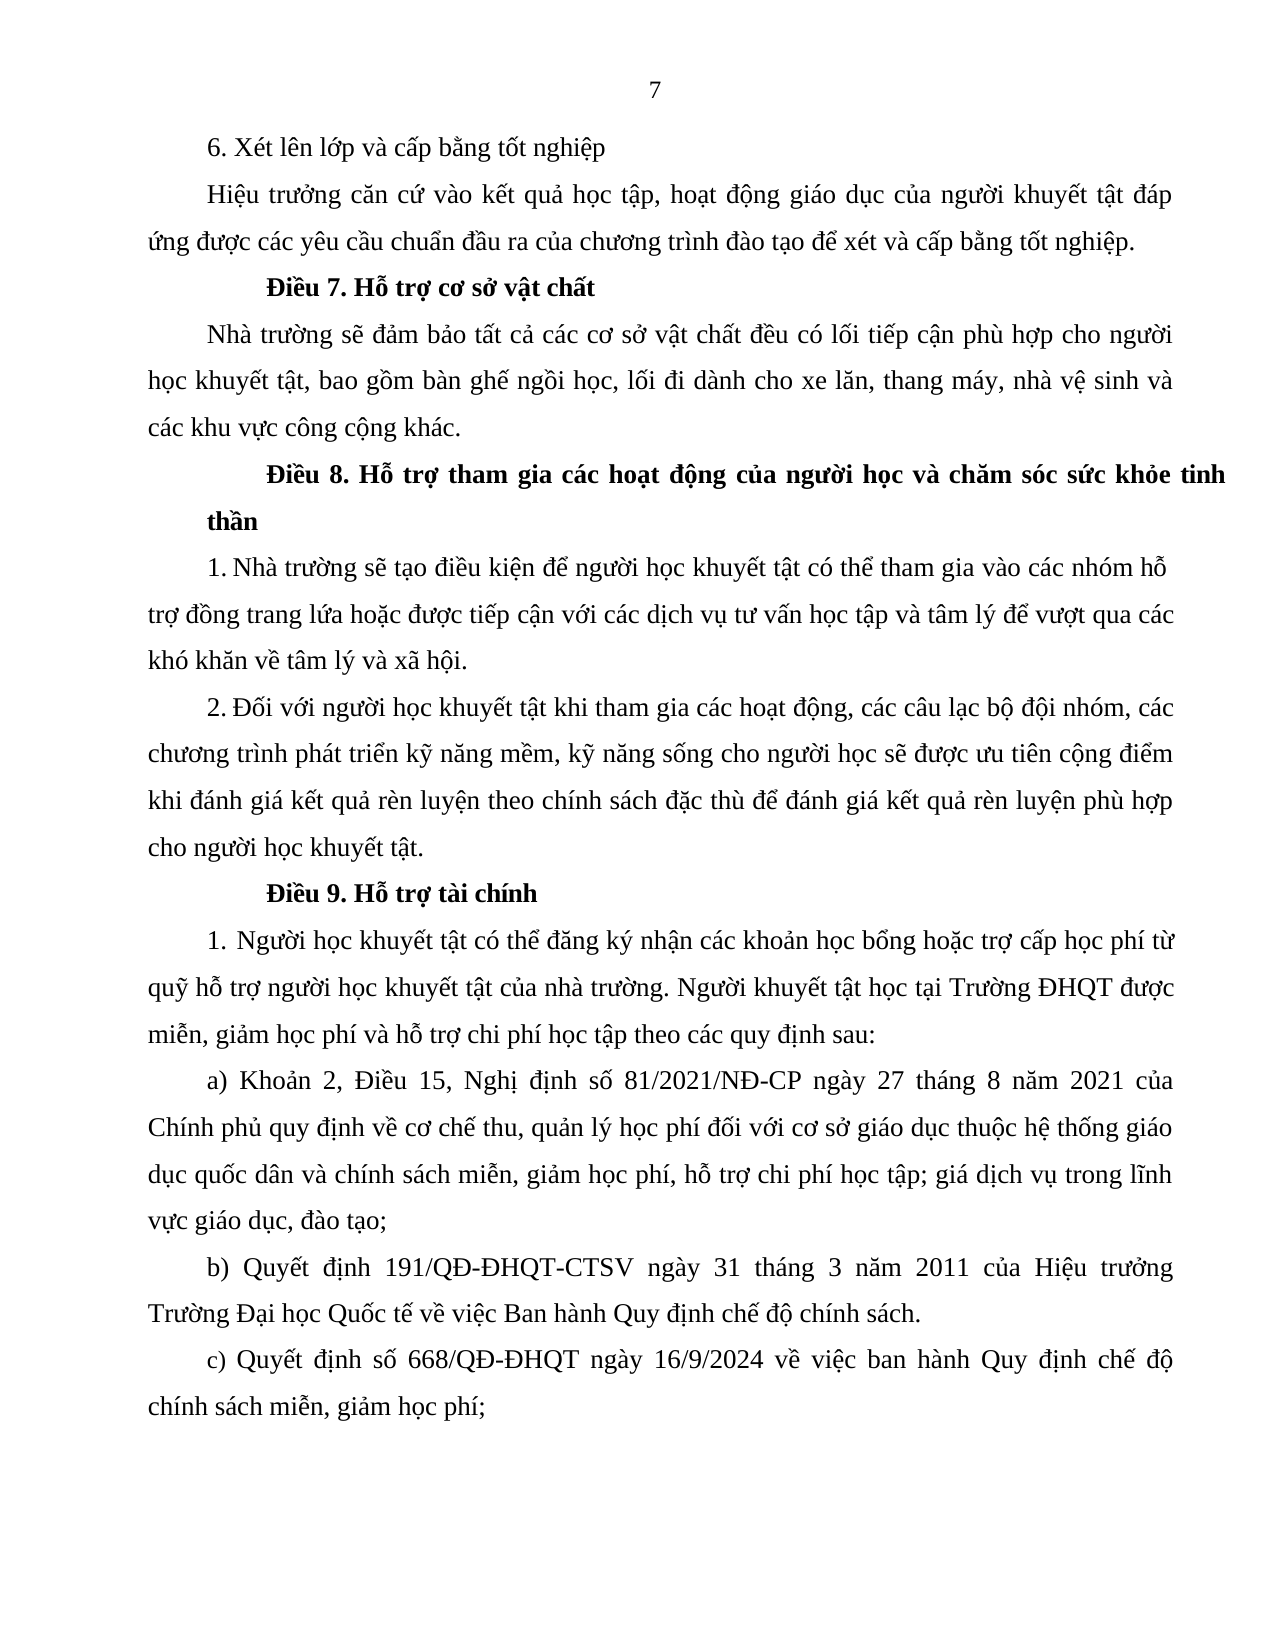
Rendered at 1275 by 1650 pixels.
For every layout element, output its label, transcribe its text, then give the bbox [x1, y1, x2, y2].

list Khoản 2, Điều 15, Nghị định số 81/2021/NĐ-CP ngày 27 tháng 8 năm 2021 của Chính phủ quy định về cơ chế thu, quản lý học phí đối với cơ sở giáo dục thuộc hệ thống giáo dục quốc dân và chính sách miễn, giảm học phí, hỗ trợ chi phí học tập; giá dịch vụ trong lĩnh vực giáo dục, đào tạo; [148, 1064, 1174, 1236]
text Điều 9. Hỗ trợ tài chính [207, 878, 1237, 909]
list Đối với người học khuyết tật khi tham gia các hoạt động, các câu lạc bộ đội nhóm, các chương trình phát triển kỹ năng mềm, kỹ năng sống cho người học sẽ được ưu tiên cộng điểm khi đánh giá kết quả rèn luyện theo chính sách đặc thù để đánh giá kết quả rèn luyện phù hợp cho người học khuyết tật. [148, 691, 1175, 862]
text Điều 8. Hỗ trợ tham gia các hoạt động của người học và chăm sóc sức khỏe tinh [207, 458, 1237, 489]
text Nhà trường sẽ đảm bảo tất cả các cơ sở vật chất đều có lối tiếp cận phù hợp cho người học khuyết tật, bao gồm bàn ghế ngồi học, lối đi dành cho xe lăn, thang máy, nhà vệ sinh và các khu vực công cộng khác. [148, 318, 1175, 442]
list Quyết định 191/QĐ-ĐHQT-CTSV ngày 31 tháng 3 năm 2011 của Hiệu trưởng Trường Đại học Quốc tế về việc Ban hành Quy định chế độ chính sách. [148, 1251, 1175, 1328]
list Xét lên lớp và cấp bằng tốt nghiệp [207, 131, 1237, 162]
text Hiệu trưởng căn cứ vào kết quả học tập, hoạt động giáo dục của người khuyết tật đáp ứng được các yêu cầu chuẩn đầu ra của chương trình đào tạo để xét và cấp bằng tốt nghiệp. [148, 178, 1174, 256]
text thần [148, 505, 1237, 536]
text trợ đồng trang lứa hoặc được tiếp cận với các dịch vụ tư vấn học tập và tâm lý để vượt qua các khó khăn về tâm lý và xã hội. [148, 598, 1175, 675]
list Nhà trường sẽ tạo điều kiện để người học khuyết tật có thể tham gia vào các nhóm hỗ [207, 551, 1237, 583]
list Người học khuyết tật có thể đăng ký nhận các khoản học bổng hoặc trợ cấp học phí từ quỹ hỗ trợ người học khuyết tật của nhà trường. Người khuyết tật học tại Trường ĐHQT được miễn, giảm học phí và hỗ trợ chi phí học tập theo các quy định sau: [148, 924, 1175, 1049]
text Điều 7. Hỗ trợ cơ sở vật chất [207, 271, 1237, 302]
list Quyết định số 668/QĐ-ĐHQT ngày 16/9/2024 về việc ban hành Quy định chế độ chính sách miễn, giảm học phí; [148, 1344, 1174, 1421]
